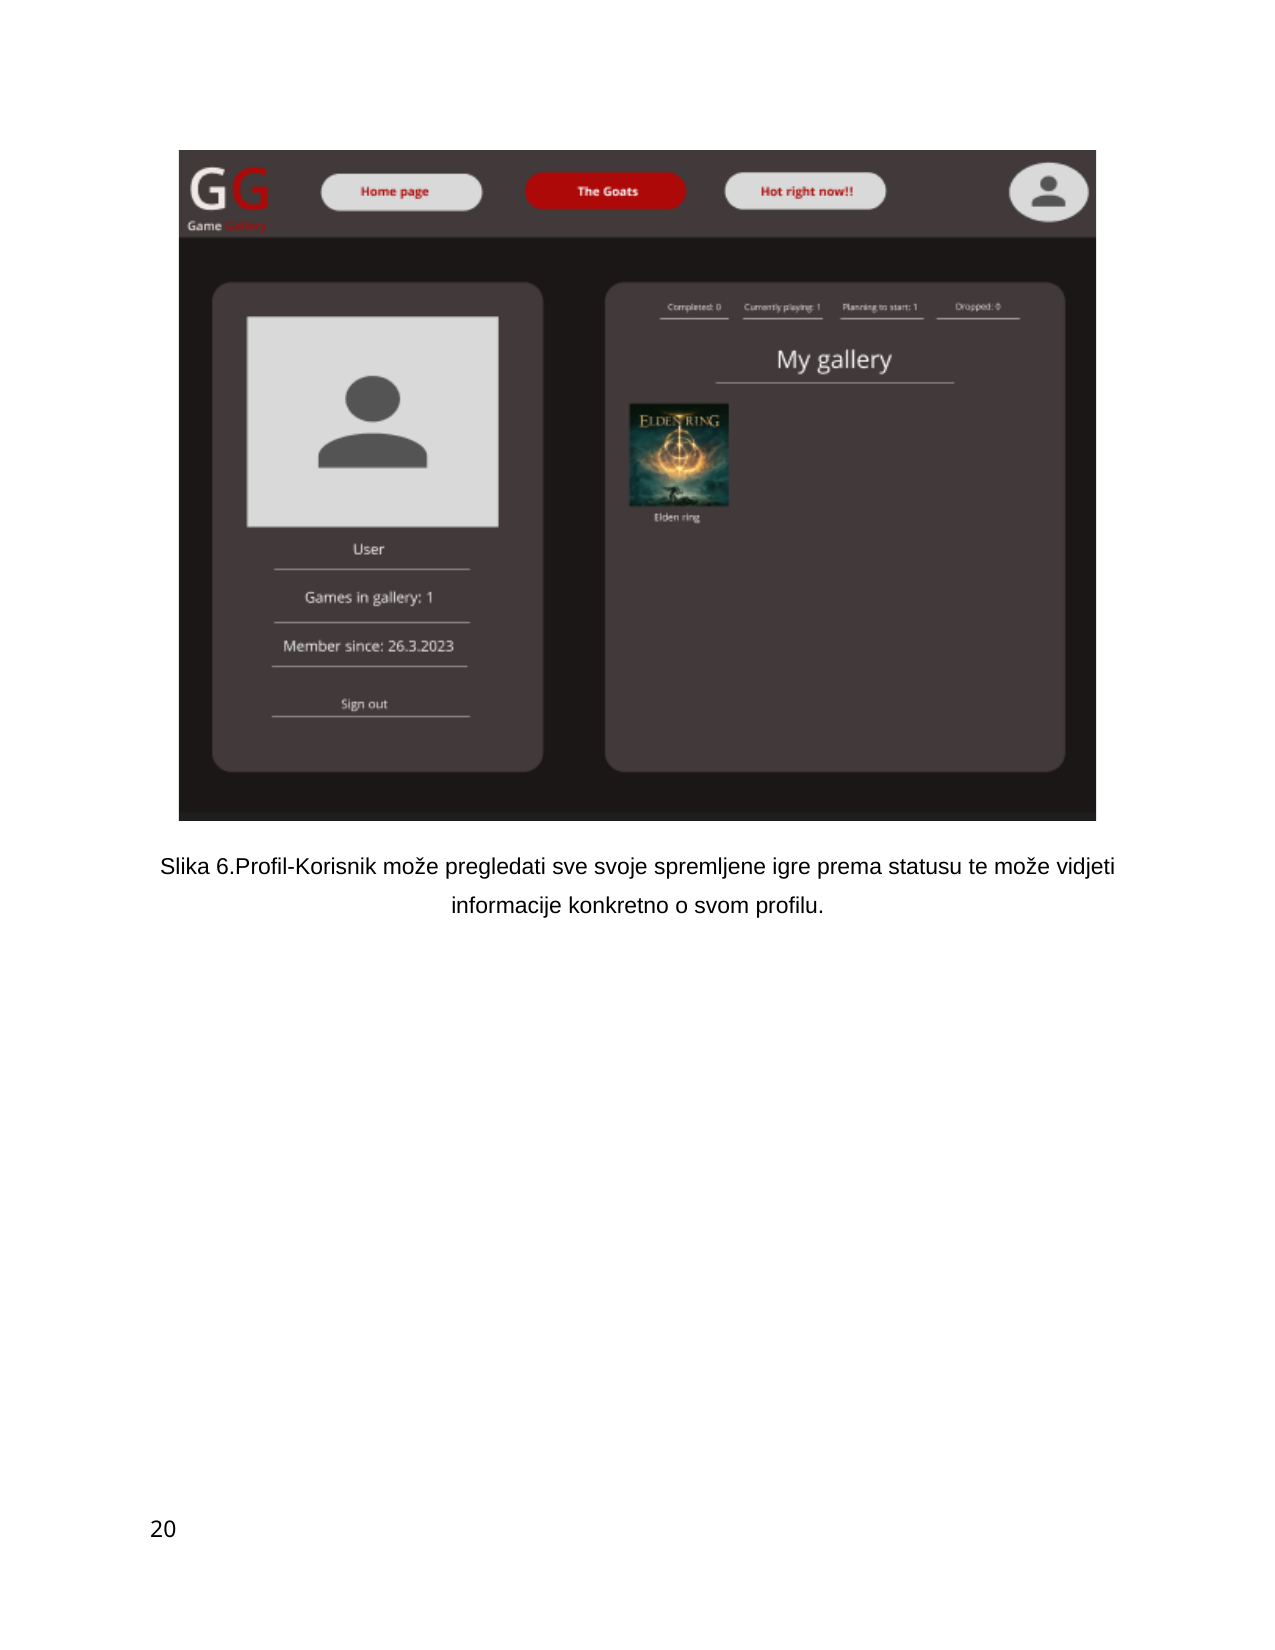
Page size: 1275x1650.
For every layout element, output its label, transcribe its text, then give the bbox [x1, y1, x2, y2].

picture [178, 150, 1097, 821]
text Slika 6.Profil-Korisnik može pregledati sve svoje spremljene igre prema statusu te može vidjeti informacije konkretno o svom profilu. [150, 853, 1125, 918]
